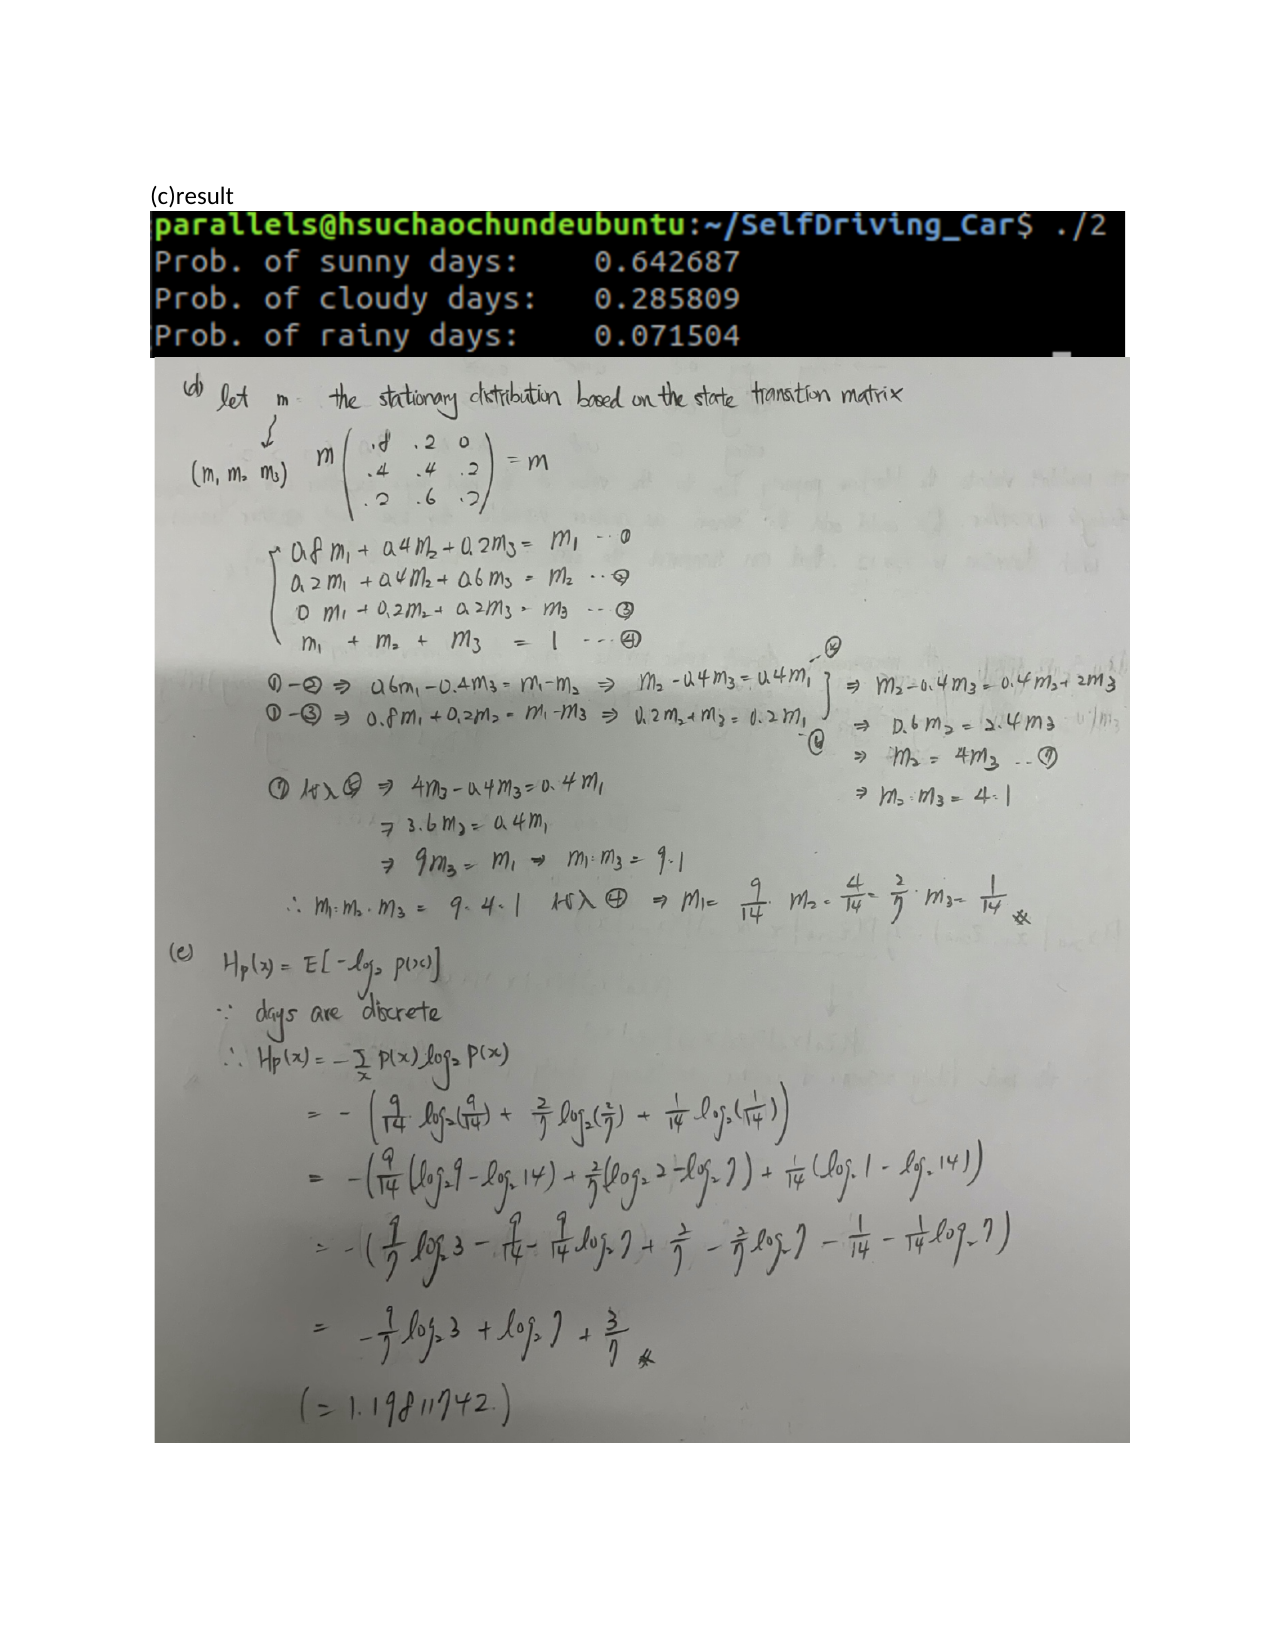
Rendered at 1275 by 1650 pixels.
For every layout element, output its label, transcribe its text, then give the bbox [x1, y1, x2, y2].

text (c)result [150, 181, 1125, 211]
picture [150, 211, 1130, 1443]
